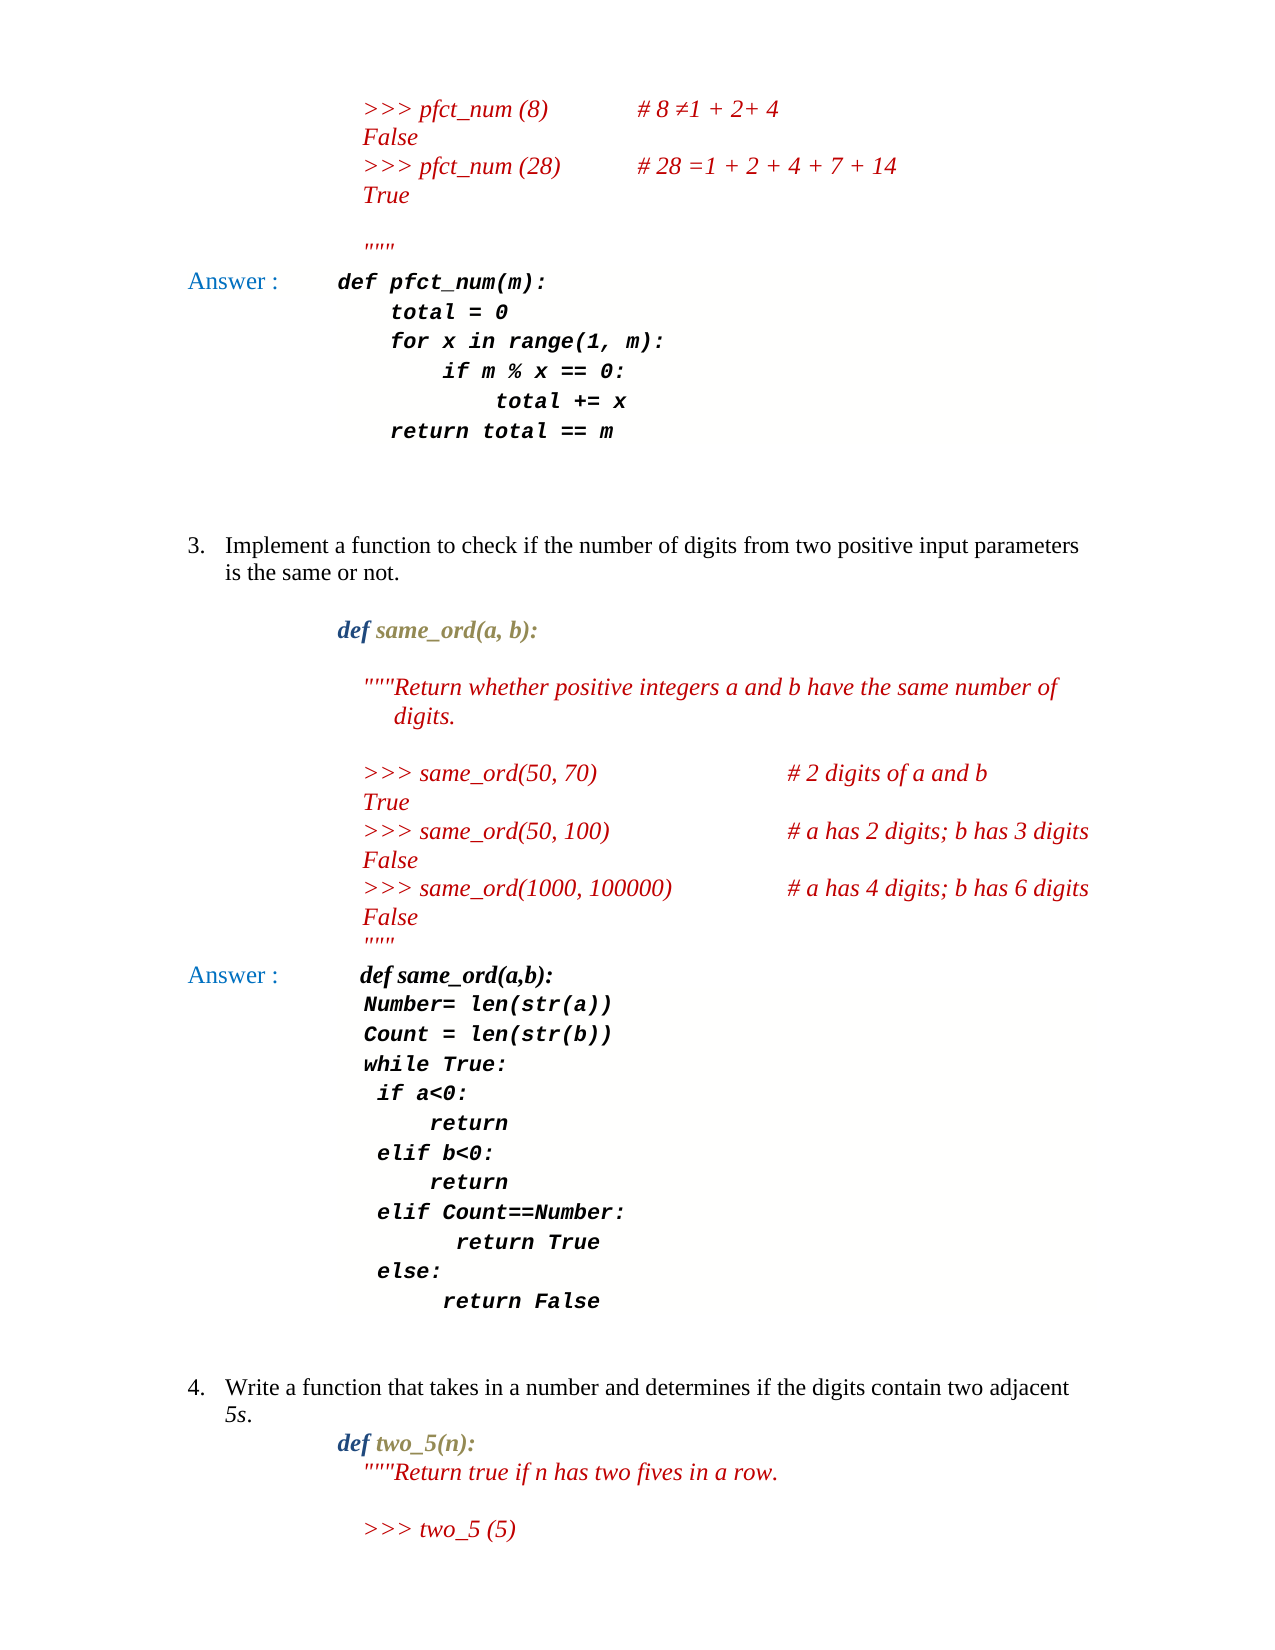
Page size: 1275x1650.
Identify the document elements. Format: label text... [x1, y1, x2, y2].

text return [337, 1167, 1097, 1196]
text elif b<0: [337, 1137, 1097, 1167]
text return True [337, 1226, 1097, 1256]
list >>> two_5 (5) [337, 1514, 1097, 1543]
text return [337, 1107, 1097, 1137]
list True [337, 180, 1097, 209]
text total += x [337, 385, 1097, 415]
text Number= len(str(a)) [337, 988, 1097, 1018]
list """Return true if n has two fives in a row. [337, 1457, 1097, 1485]
list """Return whether positive integers a and b have the same number of digits. [362, 672, 1097, 730]
text return total == m [337, 415, 1097, 444]
list Write a function that takes in a number and determines if the digits contain two adjacent 5s. [187, 1373, 1097, 1428]
list >>> same_ord(1000, 100000) # a has 4 digits; b has 6 digits [337, 873, 1097, 902]
list >>> same_ord(50, 70) # 2 digits of a and b [337, 758, 1097, 787]
list False [337, 122, 1097, 151]
text else: [337, 1256, 1097, 1285]
text elif Count==Number: [337, 1196, 1097, 1226]
text total = 0 [337, 296, 1097, 326]
list >>> same_ord(50, 100) # a has 2 digits; b has 3 digits [337, 816, 1097, 845]
text Count = len(str(b)) [337, 1018, 1097, 1048]
text Answer : def same_ord(a,b): [187, 960, 1097, 988]
text if m % x == 0: [337, 356, 1097, 385]
list False [337, 845, 1097, 873]
list >>> pfct_num (28) # 28 =1 + 2 + 4 + 7 + 14 [337, 151, 1097, 180]
text if a<0: [337, 1078, 1097, 1107]
list """ [337, 931, 1097, 960]
list def two_5(n): [337, 1428, 1097, 1457]
text return False [337, 1285, 1097, 1315]
list Implement a function to check if the number of digits from two positive input parameters is the same or not. [187, 531, 1097, 586]
text Answer : def pfct_num(m): [187, 266, 1097, 296]
list False [337, 902, 1097, 931]
list """ [337, 237, 1097, 266]
text for x in range(1, m): [337, 326, 1097, 356]
text while True: [337, 1048, 1097, 1078]
list def same_ord(a, b): [337, 615, 1097, 643]
list True [337, 787, 1097, 816]
list >>> pfct_num (8) # 8 ≠1 + 2+ 4 [337, 94, 1097, 122]
